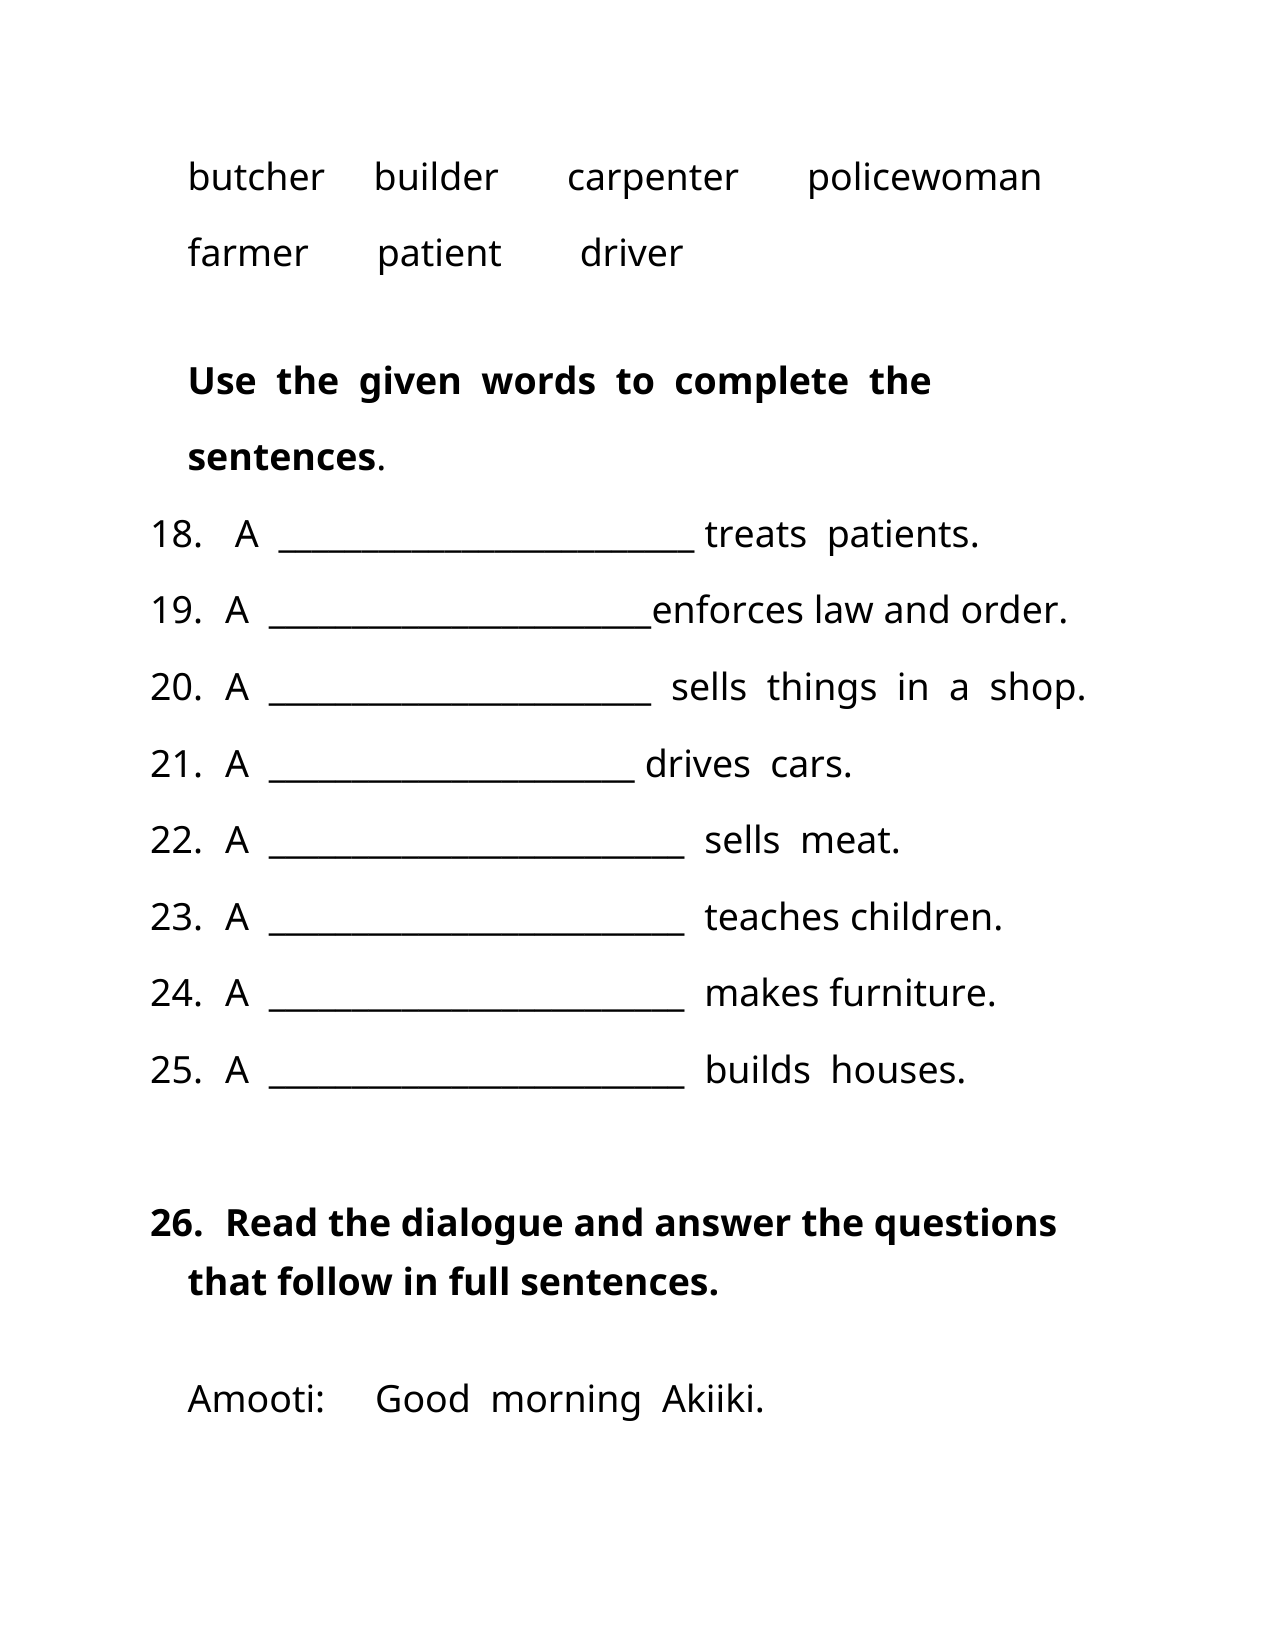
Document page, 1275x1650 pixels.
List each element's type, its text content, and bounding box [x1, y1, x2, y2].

list Use the given words to complete the sentences. [187, 354, 1125, 482]
list A _________________________ builds houses. [150, 1043, 1125, 1094]
list A _______________________enforces law and order. [150, 584, 1125, 635]
list A ______________________ drives cars. [150, 737, 1125, 788]
list A _________________________ treats patients. [150, 507, 1125, 558]
list A _________________________ makes furniture. [150, 967, 1125, 1018]
list Amooti: Good morning Akiiki. [187, 1372, 1125, 1423]
list A _________________________ sells meat. [150, 813, 1125, 864]
list butcher builder carpenter policewoman [187, 150, 1125, 201]
list A _________________________ teaches children. [150, 890, 1125, 941]
list farmer patient driver [187, 227, 1125, 278]
list A _______________________ sells things in a shop. [150, 660, 1125, 711]
list Read the dialogue and answer the questions that follow in full sentences. [150, 1196, 1125, 1306]
